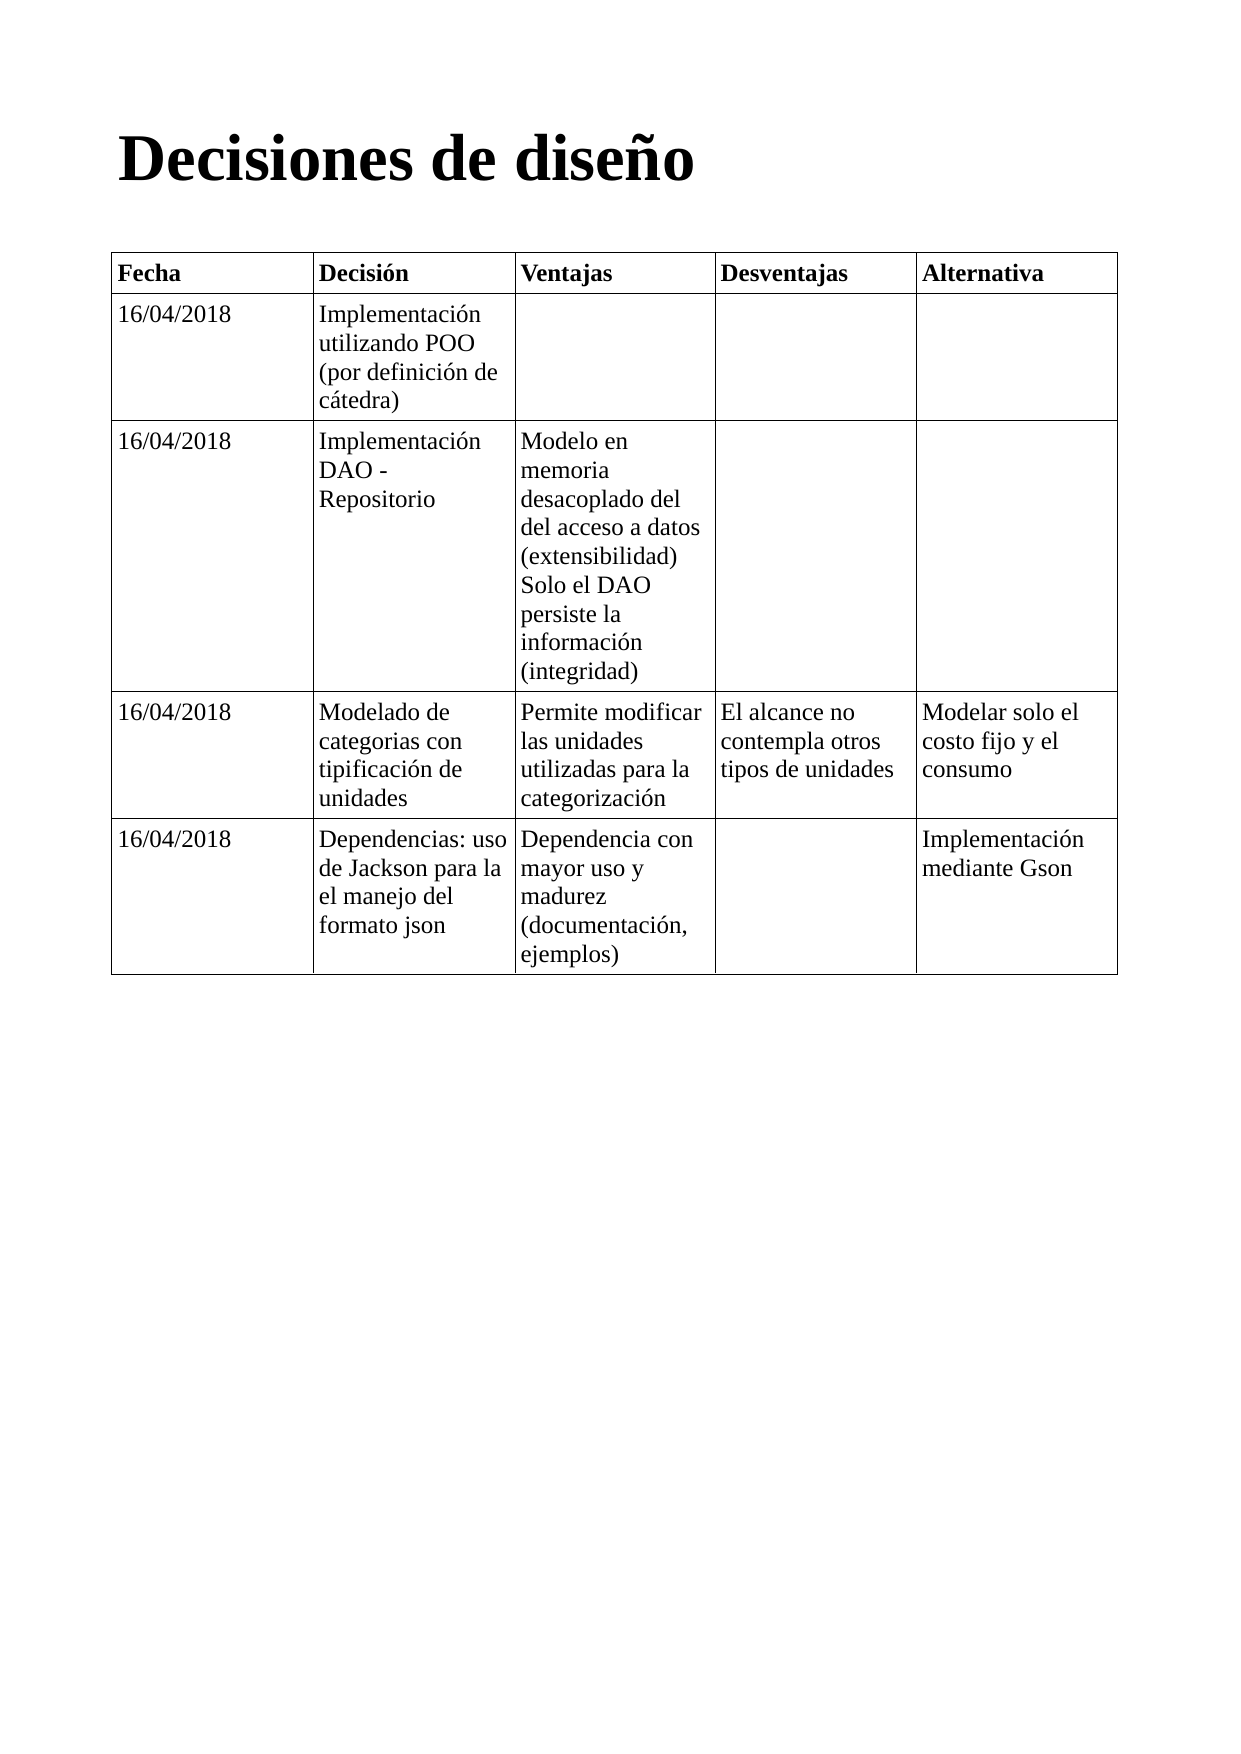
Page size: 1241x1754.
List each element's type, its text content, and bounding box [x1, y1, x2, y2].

table_cell [716, 819, 916, 973]
table_cell Dependencias: uso de Jackson para la el manejo del formato json [314, 819, 515, 973]
table_header Alternativa [917, 253, 1117, 293]
table_cell [917, 421, 1117, 691]
table_header Desventajas [716, 253, 916, 293]
table_cell Dependencia con mayor uso y madurez (documentación, ejemplos) [516, 819, 715, 973]
table_header Ventajas [516, 253, 715, 293]
table_cell Implementación DAO - Repositorio [314, 421, 515, 691]
table_cell Permite modificar las unidades utilizadas para la categorización [516, 692, 715, 818]
table_cell 16/04/2018 [112, 692, 313, 818]
table_cell Modelar solo el costo fijo y el consumo [917, 692, 1117, 818]
text Decisiones de diseño [118, 118, 1122, 195]
table_cell 16/04/2018 [112, 421, 313, 691]
table_header Fecha [112, 253, 313, 293]
table_cell [516, 294, 715, 420]
table_cell [716, 294, 916, 420]
table_cell Implementación mediante Gson [917, 819, 1117, 973]
table_cell 16/04/2018 [112, 819, 313, 973]
table_cell 16/04/2018 [112, 294, 313, 420]
table_cell Implementación utilizando POO (por definición de cátedra) [314, 294, 515, 420]
table_cell [716, 421, 916, 691]
table_header Decisión [314, 253, 515, 293]
table_cell Modelado de categorias con tipificación de unidades [314, 692, 515, 818]
table_cell El alcance no contempla otros tipos de unidades [716, 692, 916, 818]
table_cell Modelo en memoria desacoplado del del acceso a datos (extensibilidad) Solo el DAO persiste la información (integridad) [516, 421, 715, 691]
table_cell [917, 294, 1117, 420]
